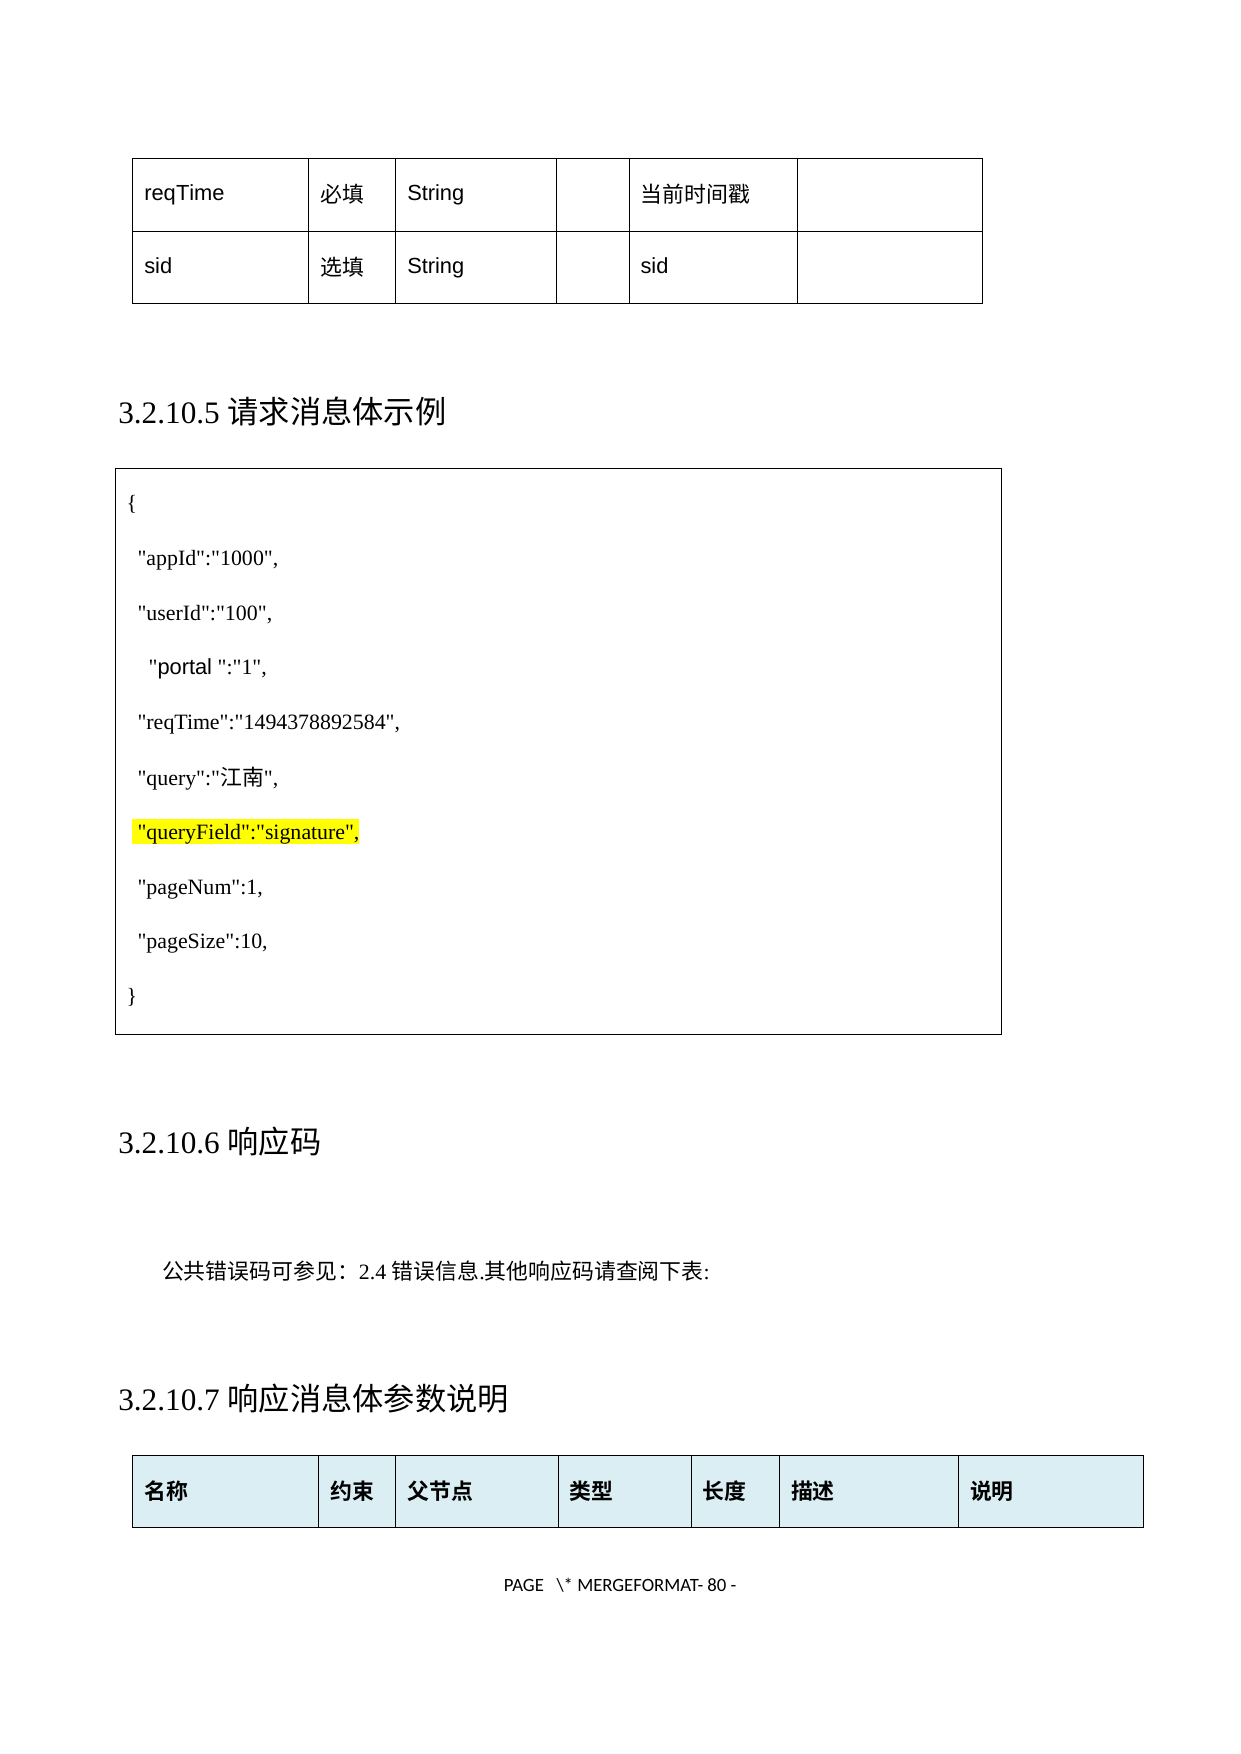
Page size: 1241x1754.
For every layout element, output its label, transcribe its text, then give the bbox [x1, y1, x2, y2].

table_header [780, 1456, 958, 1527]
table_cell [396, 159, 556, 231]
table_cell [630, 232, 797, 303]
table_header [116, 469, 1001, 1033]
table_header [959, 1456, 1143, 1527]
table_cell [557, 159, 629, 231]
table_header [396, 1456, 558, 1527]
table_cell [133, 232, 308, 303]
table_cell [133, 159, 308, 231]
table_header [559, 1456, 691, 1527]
subtitle 响应消息体参数说明 [118, 1363, 1122, 1431]
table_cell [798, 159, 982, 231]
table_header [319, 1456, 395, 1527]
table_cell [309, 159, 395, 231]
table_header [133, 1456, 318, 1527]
text 公共错误码可参见：2.4错误信息.其他响应码请查阅下表: [118, 1253, 1122, 1287]
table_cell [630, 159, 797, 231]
subtitle 响应码 [118, 1106, 1122, 1174]
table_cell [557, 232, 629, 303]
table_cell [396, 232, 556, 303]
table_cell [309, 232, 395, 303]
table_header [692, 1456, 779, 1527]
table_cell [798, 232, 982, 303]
subtitle 请求消息体示例 [118, 376, 1122, 444]
